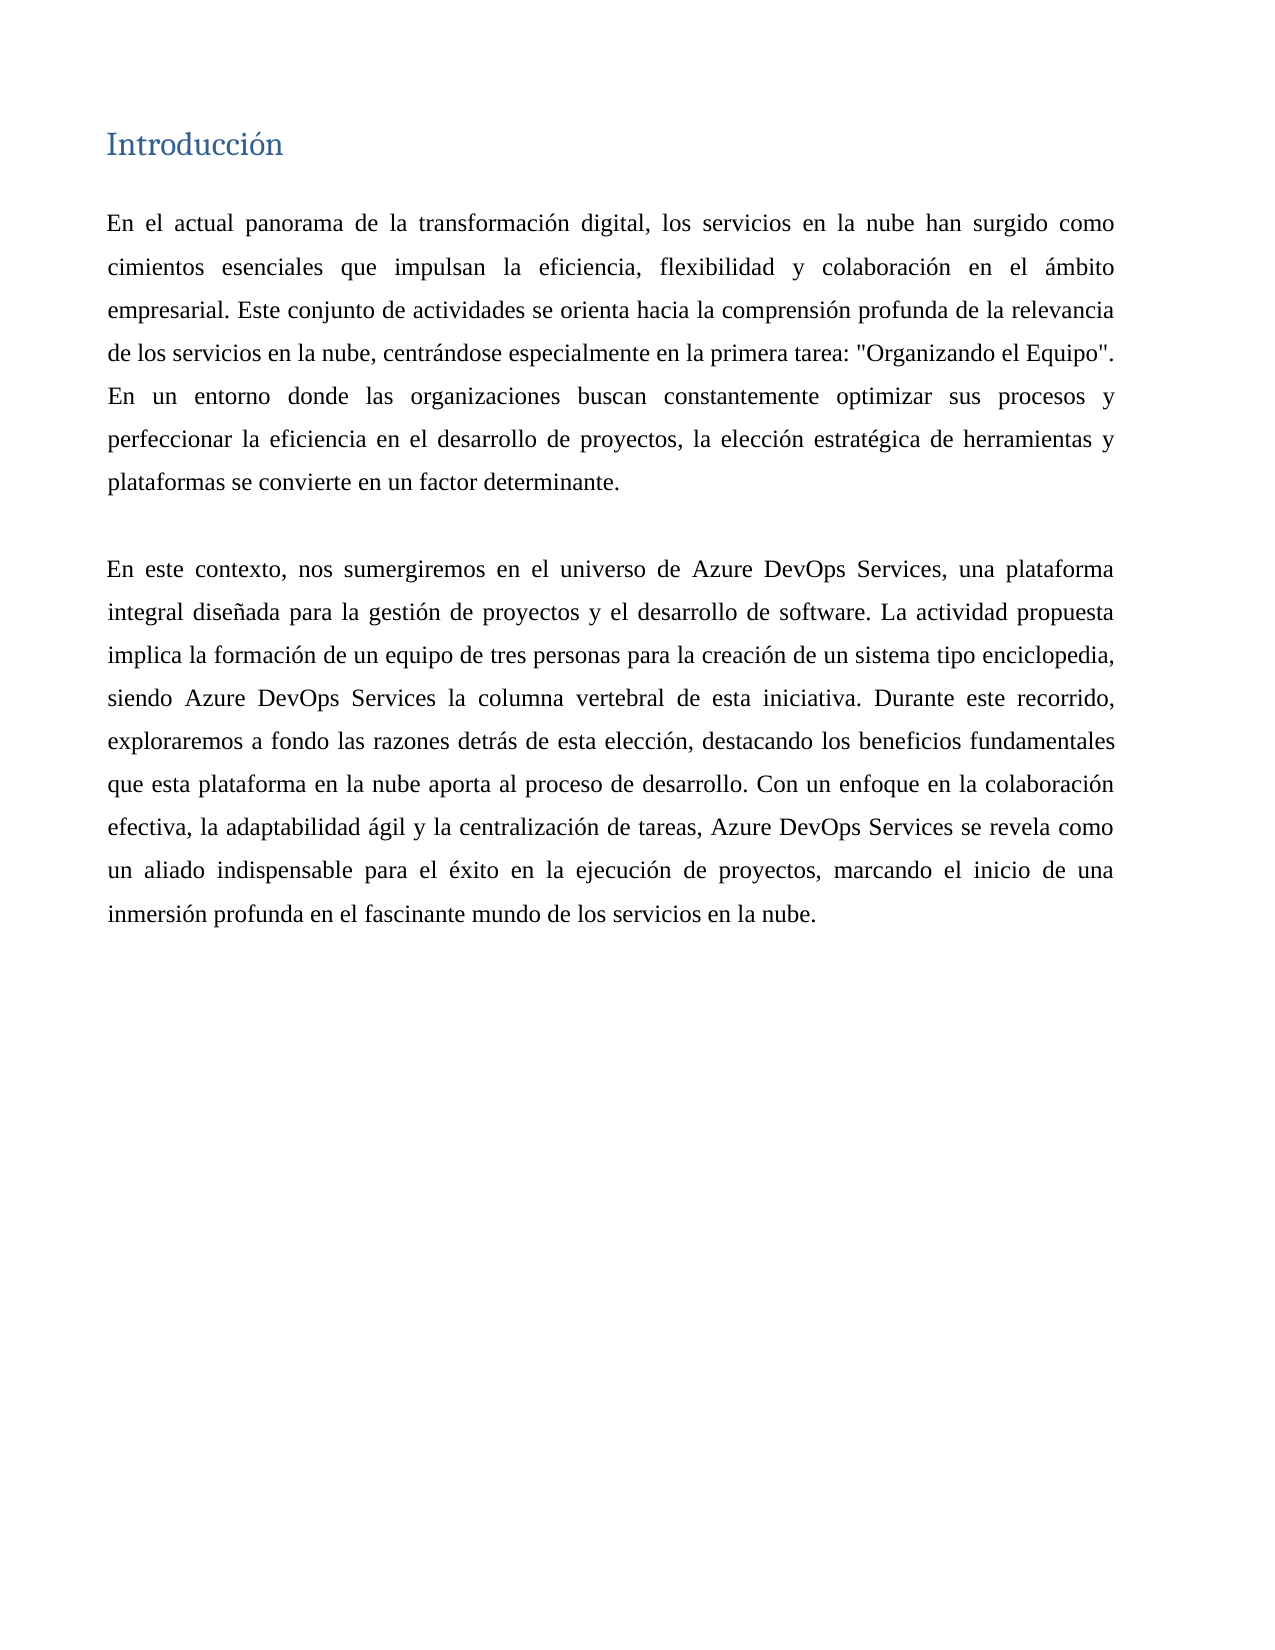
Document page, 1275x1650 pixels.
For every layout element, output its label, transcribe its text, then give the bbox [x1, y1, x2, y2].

subtitle Introducción [106, 125, 1124, 163]
text En el actual panorama de la transformación digital, los servicios en la nube han surgido como cimientos esenciales que impulsan la eficiencia, flexibilidad y colaboración en el ámbito empresarial. Este conjunto de actividades se orienta hacia la comprensión profunda de la relevancia de los servicios en la nube, centrándose especialmente en la primera tarea: "Organizando el Equipo". En un entorno donde las organizaciones buscan constantemente optimizar sus procesos y perfeccionar la eficiencia en el desarrollo de proyectos, la elección estratégica de herramientas y plataformas se convierte en un factor determinante. [106, 208, 1116, 496]
text En este contexto, nos sumergiremos en el universo de Azure DevOps Services, una plataforma integral diseñada para la gestión de proyectos y el desarrollo de software. La actividad propuesta implica la formación de un equipo de tres personas para la creación de un sistema tipo enciclopedia, siendo Azure DevOps Services la columna vertebral de esta iniciativa. Durante este recorrido, exploraremos a fondo las razones detrás de esta elección, destacando los beneficios fundamentales que esta plataforma en la nube aporta al proceso de desarrollo. Con un enfoque en la colaboración efectiva, la adaptabilidad ágil y la centralización de tareas, Azure DevOps Services se revela como un aliado indispensable para el éxito en la ejecución de proyectos, marcando el inicio de una inmersión profunda en el fascinante mundo de los servicios en la nube. [106, 554, 1116, 927]
